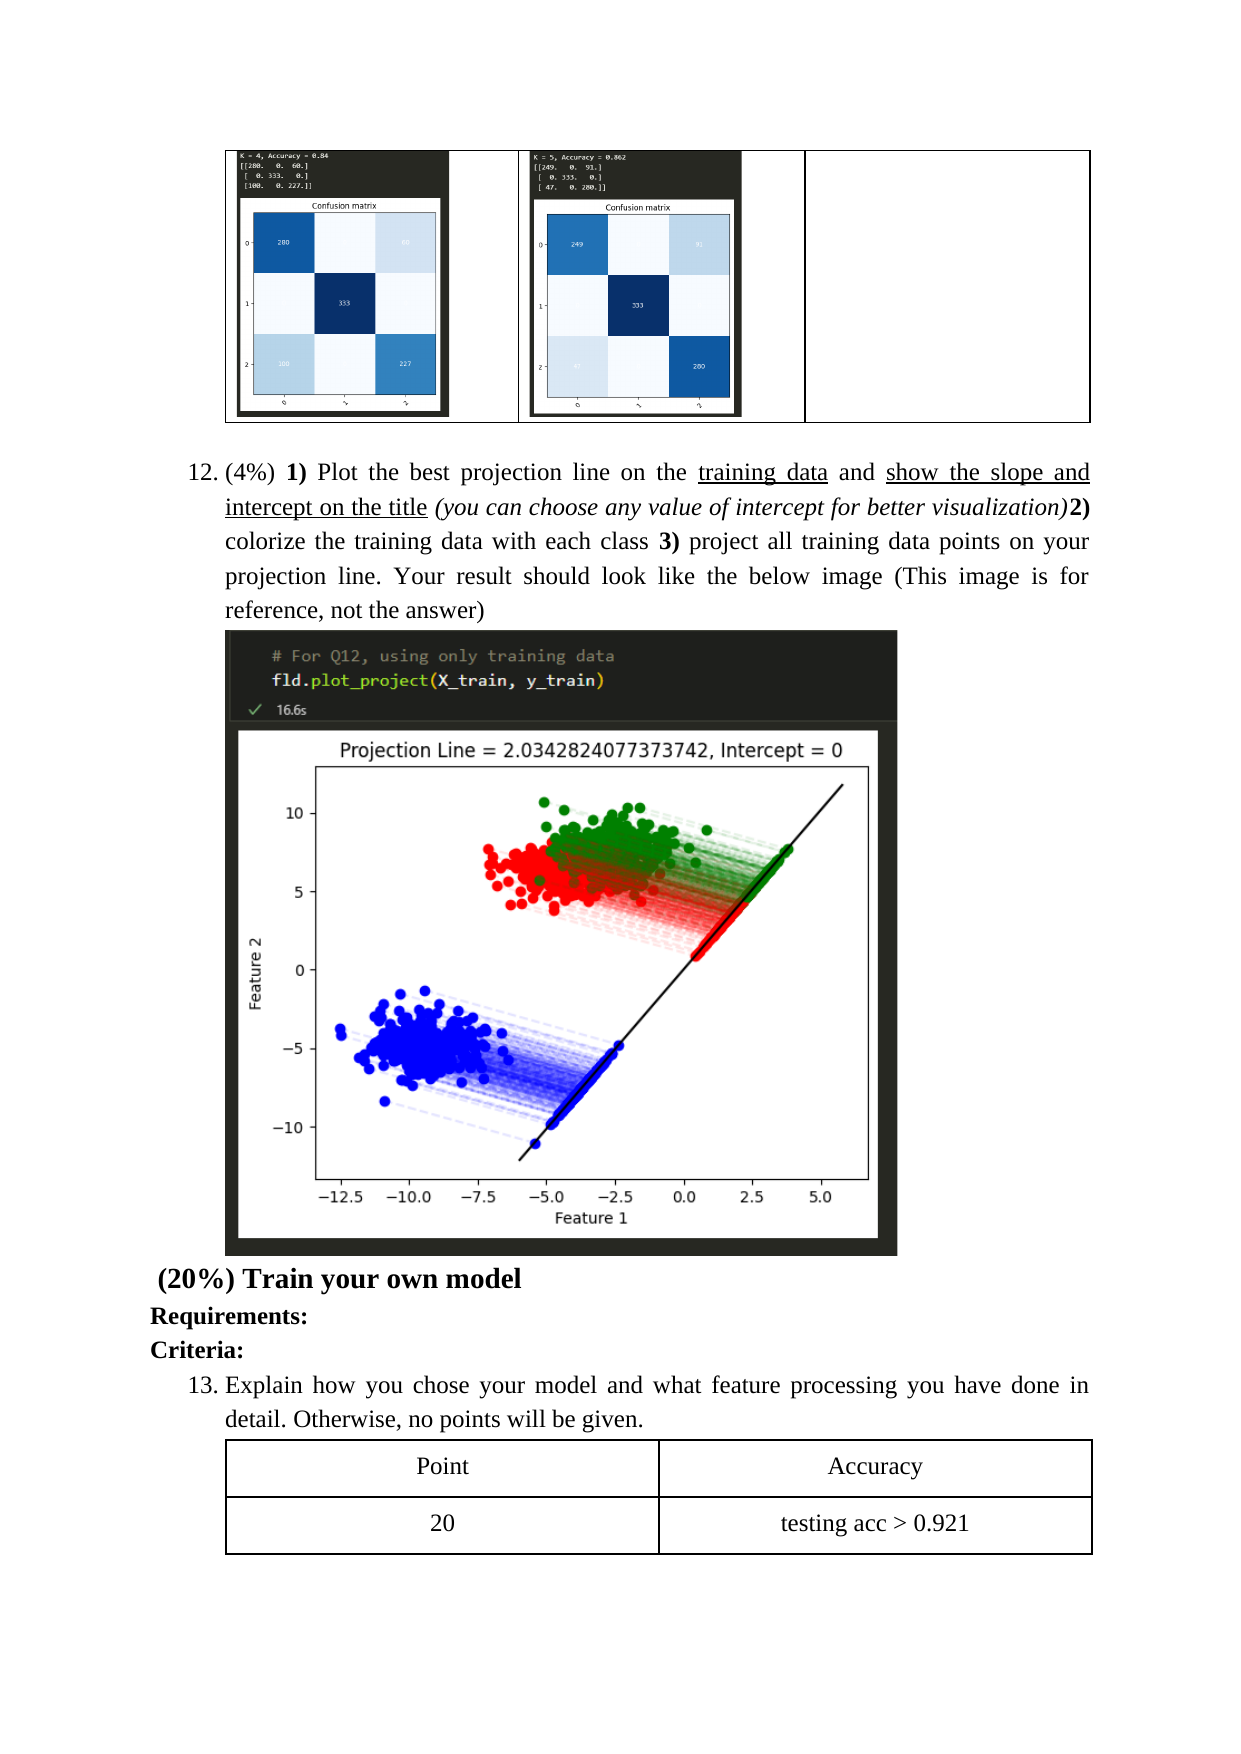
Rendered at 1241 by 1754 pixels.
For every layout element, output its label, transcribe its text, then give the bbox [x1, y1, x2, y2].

table_cell [226, 151, 518, 422]
list (4%) 1) Plot the best projection line on the training data and show the slope and intercept on the title (you can choose any value of intercept for better visualization)2) colorize the training data with each class 3) project all training data points on your projection line. Your result should look like the below image (This image is for reference, not the answer) [187, 457, 1090, 624]
table_cell [806, 151, 1089, 422]
text Criteria: [150, 1335, 1090, 1364]
table_cell testing acc > 0.921 [660, 1498, 1091, 1553]
table_header Point [227, 1441, 658, 1496]
text (20%) Train your own model [150, 1261, 1090, 1294]
table_header Accuracy [660, 1441, 1091, 1496]
list Explain how you chose your model and what feature processing you have done in detail. Otherwise, no points will be given. [187, 1370, 1090, 1433]
table_cell [519, 151, 804, 422]
table_cell 20 [227, 1498, 658, 1553]
text Requirements: [150, 1301, 1090, 1330]
